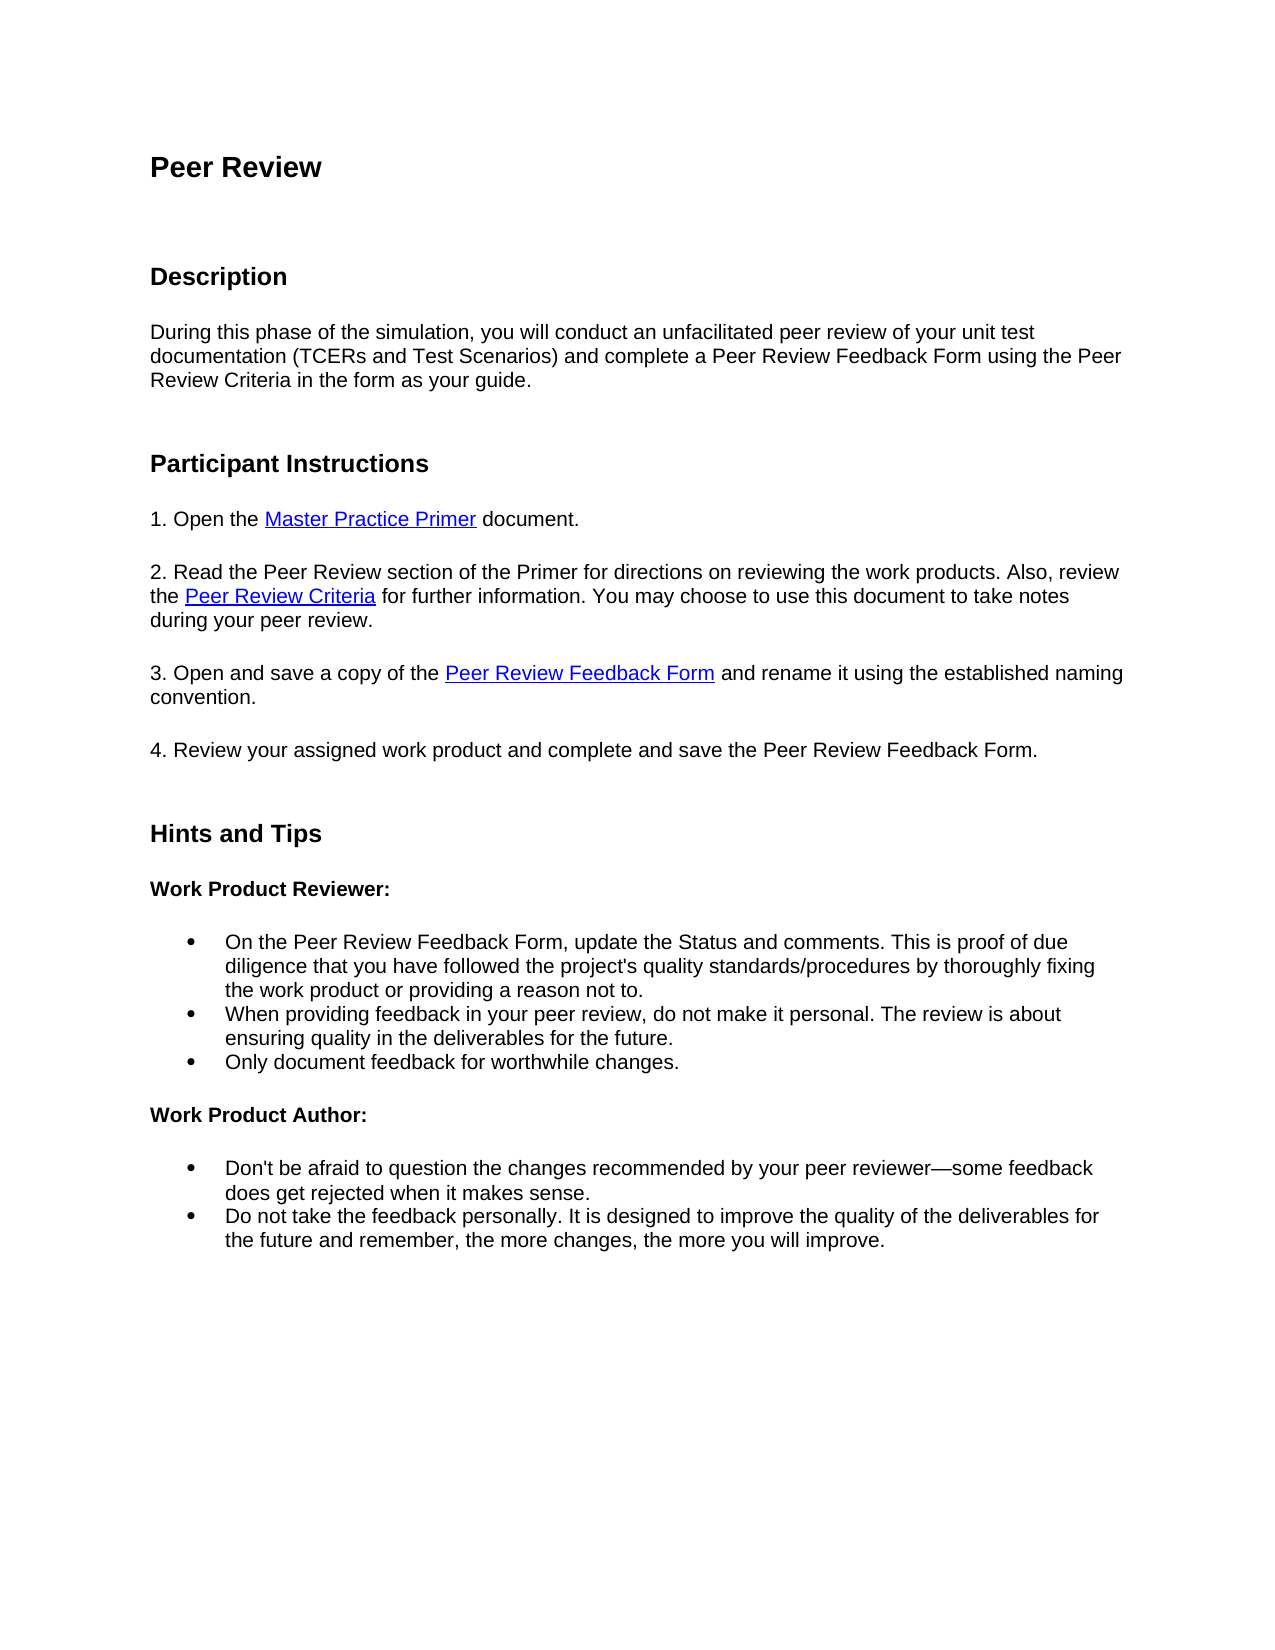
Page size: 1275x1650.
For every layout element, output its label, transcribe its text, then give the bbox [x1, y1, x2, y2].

text Work Product Author: [150, 1103, 1125, 1127]
text Description [150, 262, 1125, 290]
list On the Peer Review Feedback Form, update the Status and comments. This is proof of due diligence that you have followed the project's quality standards/procedures by thoroughly fixing the work product or providing a reason not to. [187, 930, 1125, 1002]
text 2. Read the Peer Review section of the Primer for directions on reviewing the work products. Also, review the Peer Review Criteria for further information. You may choose to use this document to take notes during your peer review. [150, 559, 1125, 631]
text 1. Open the Master Practice Primer document. [150, 506, 1125, 530]
text Participant Instructions [150, 448, 1125, 477]
list Don't be afraid to question the changes recommended by your peer reviewer—some feedback does get rejected when it makes sense. [187, 1156, 1125, 1204]
text Work Product Reviewer: [150, 877, 1125, 901]
text 4. Review your assigned work product and complete and save the Peer Review Feedback Form. [150, 738, 1125, 790]
list Do not take the feedback personally. It is designed to improve the quality of the deliverables for the future and remember, the more changes, the more you will improve. [187, 1204, 1125, 1252]
text Hints and Tips [150, 819, 1125, 848]
text 3. Open and save a copy of the Peer Review Feedback Form and rename it using the established naming convention. [150, 661, 1125, 708]
list When providing feedback in your peer review, do not make it personal. The review is about ensuring quality in the deliverables for the future. [187, 1002, 1125, 1050]
text Peer Review [150, 150, 1125, 212]
text During this phase of the simulation, you will conduct an unfacilitated peer review of your unit test documentation (TCERs and Test Scenarios) and complete a Peer Review Feedback Form using the Peer Review Criteria in the form as your guide. [150, 319, 1125, 419]
list Only document feedback for worthwhile changes. [187, 1050, 1125, 1074]
